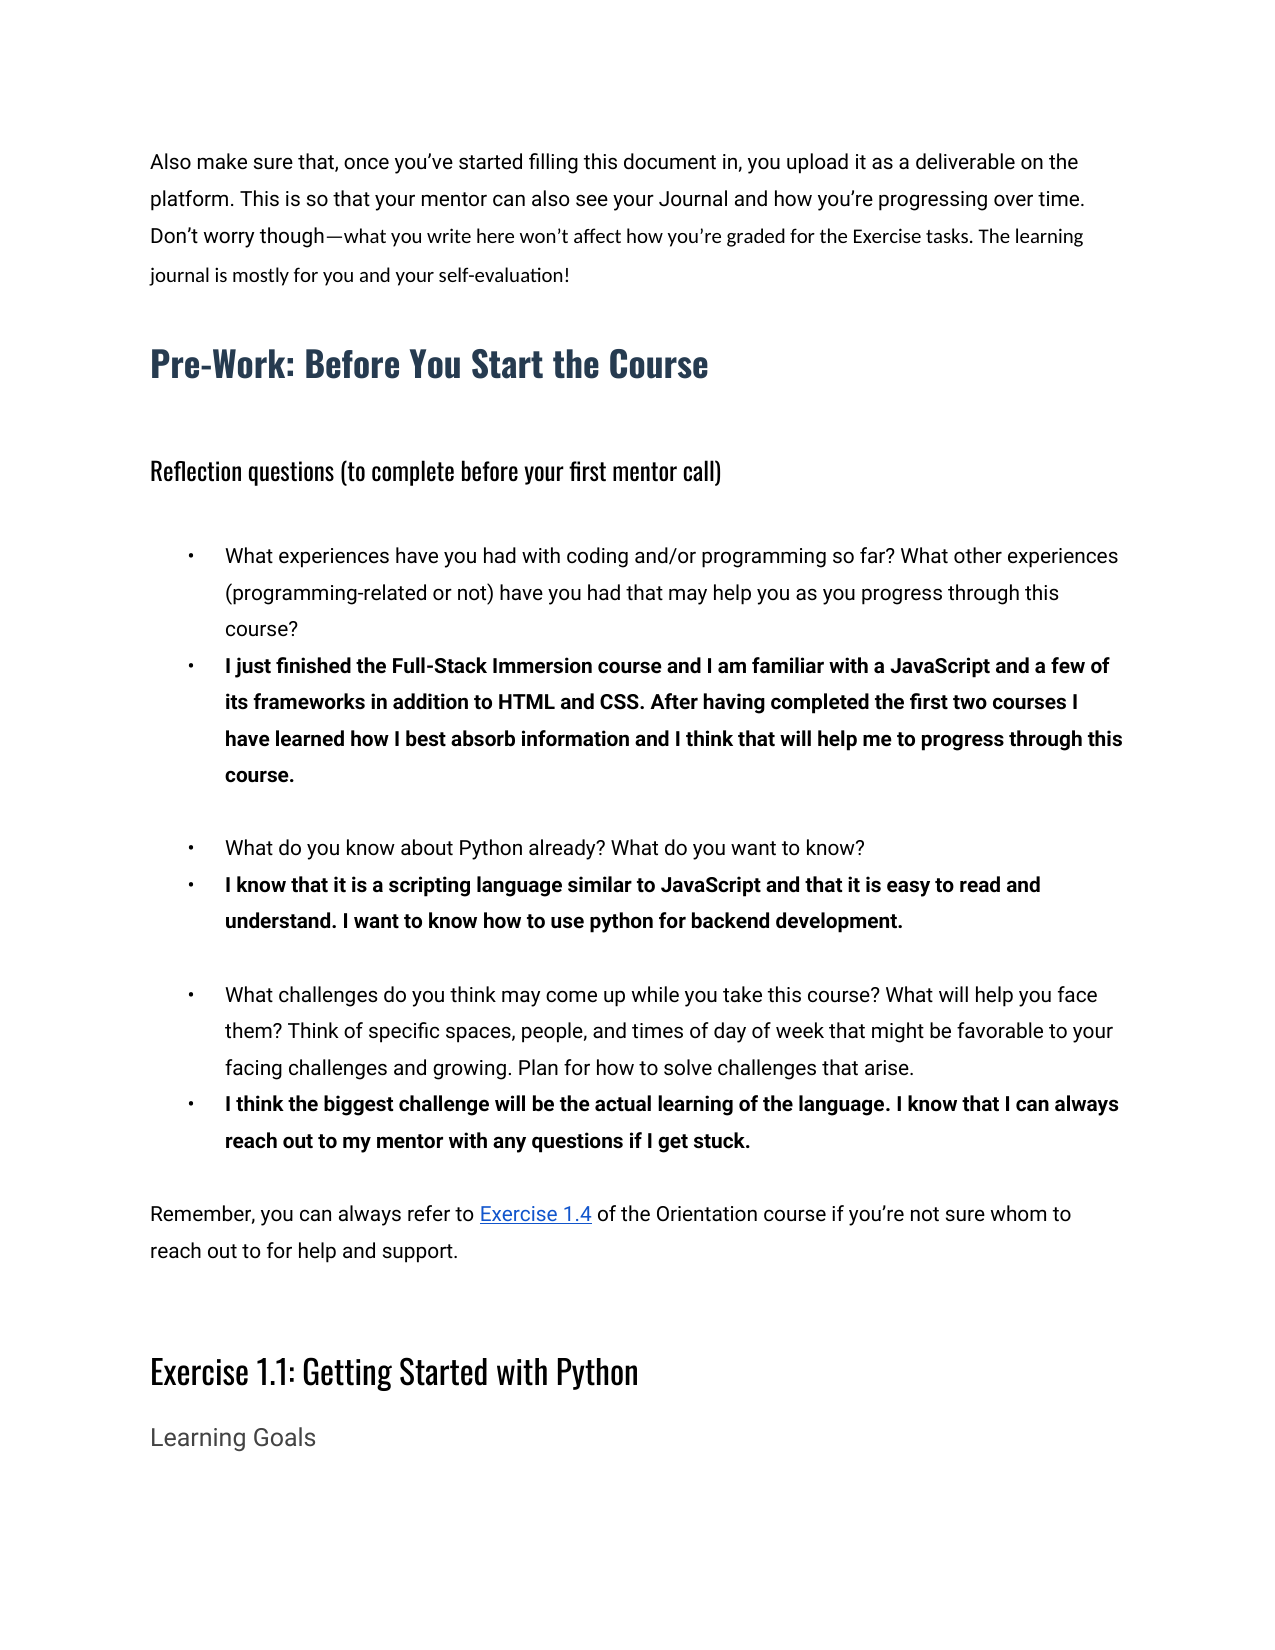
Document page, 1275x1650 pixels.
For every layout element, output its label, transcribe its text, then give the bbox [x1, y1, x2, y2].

text Pre-Work: Before You Start the Course [150, 336, 1125, 389]
list What experiences have you had with coding and/or programming so far? What other experiences (programming-related or not) have you had that may help you as you progress through this course? [187, 544, 1125, 641]
text Exercise 1.1: Getting Started with Python [150, 1345, 1125, 1394]
list What do you know about Python already? What do you want to know? [187, 836, 1125, 861]
text Learning Goals [150, 1424, 1125, 1453]
text Also make sure that, once you’ve started filling this document in, you upload it as a deliverable on the platform. This is so that your mentor can also see your Journal and how you’re progressing over time. Don’t worry though—what you write here won’t affect how you’re graded for the Exercise tasks. The learning journal is mostly for you and your self-evaluation! [150, 150, 1125, 287]
text Remember, you can always refer to Exercise 1.4 of the Orientation course if you’re not sure whom to reach out to for help and support. [150, 1202, 1125, 1263]
list I know that it is a scripting language similar to JavaScript and that it is easy to read and understand. I want to know how to use python for backend development. [187, 873, 1125, 934]
list I think the biggest challenge will be the actual learning of the language. I know that I can always reach out to my mentor with any questions if I get stuck. [187, 1092, 1125, 1153]
text Reflection questions (to complete before your first mentor call) [150, 452, 1125, 489]
list I just finished the Full-Stack Immersion course and I am familiar with a JavaScript and a few of its frameworks in addition to HTML and CSS. After having completed the first two courses I have learned how I best absorb information and I think that will help me to progress through this course. [187, 654, 1125, 788]
list What challenges do you think may come up while you take this course? What will help you face them? Think of specific spaces, people, and times of day of week that might be favorable to your facing challenges and growing. Plan for how to solve challenges that arise. [187, 983, 1125, 1080]
